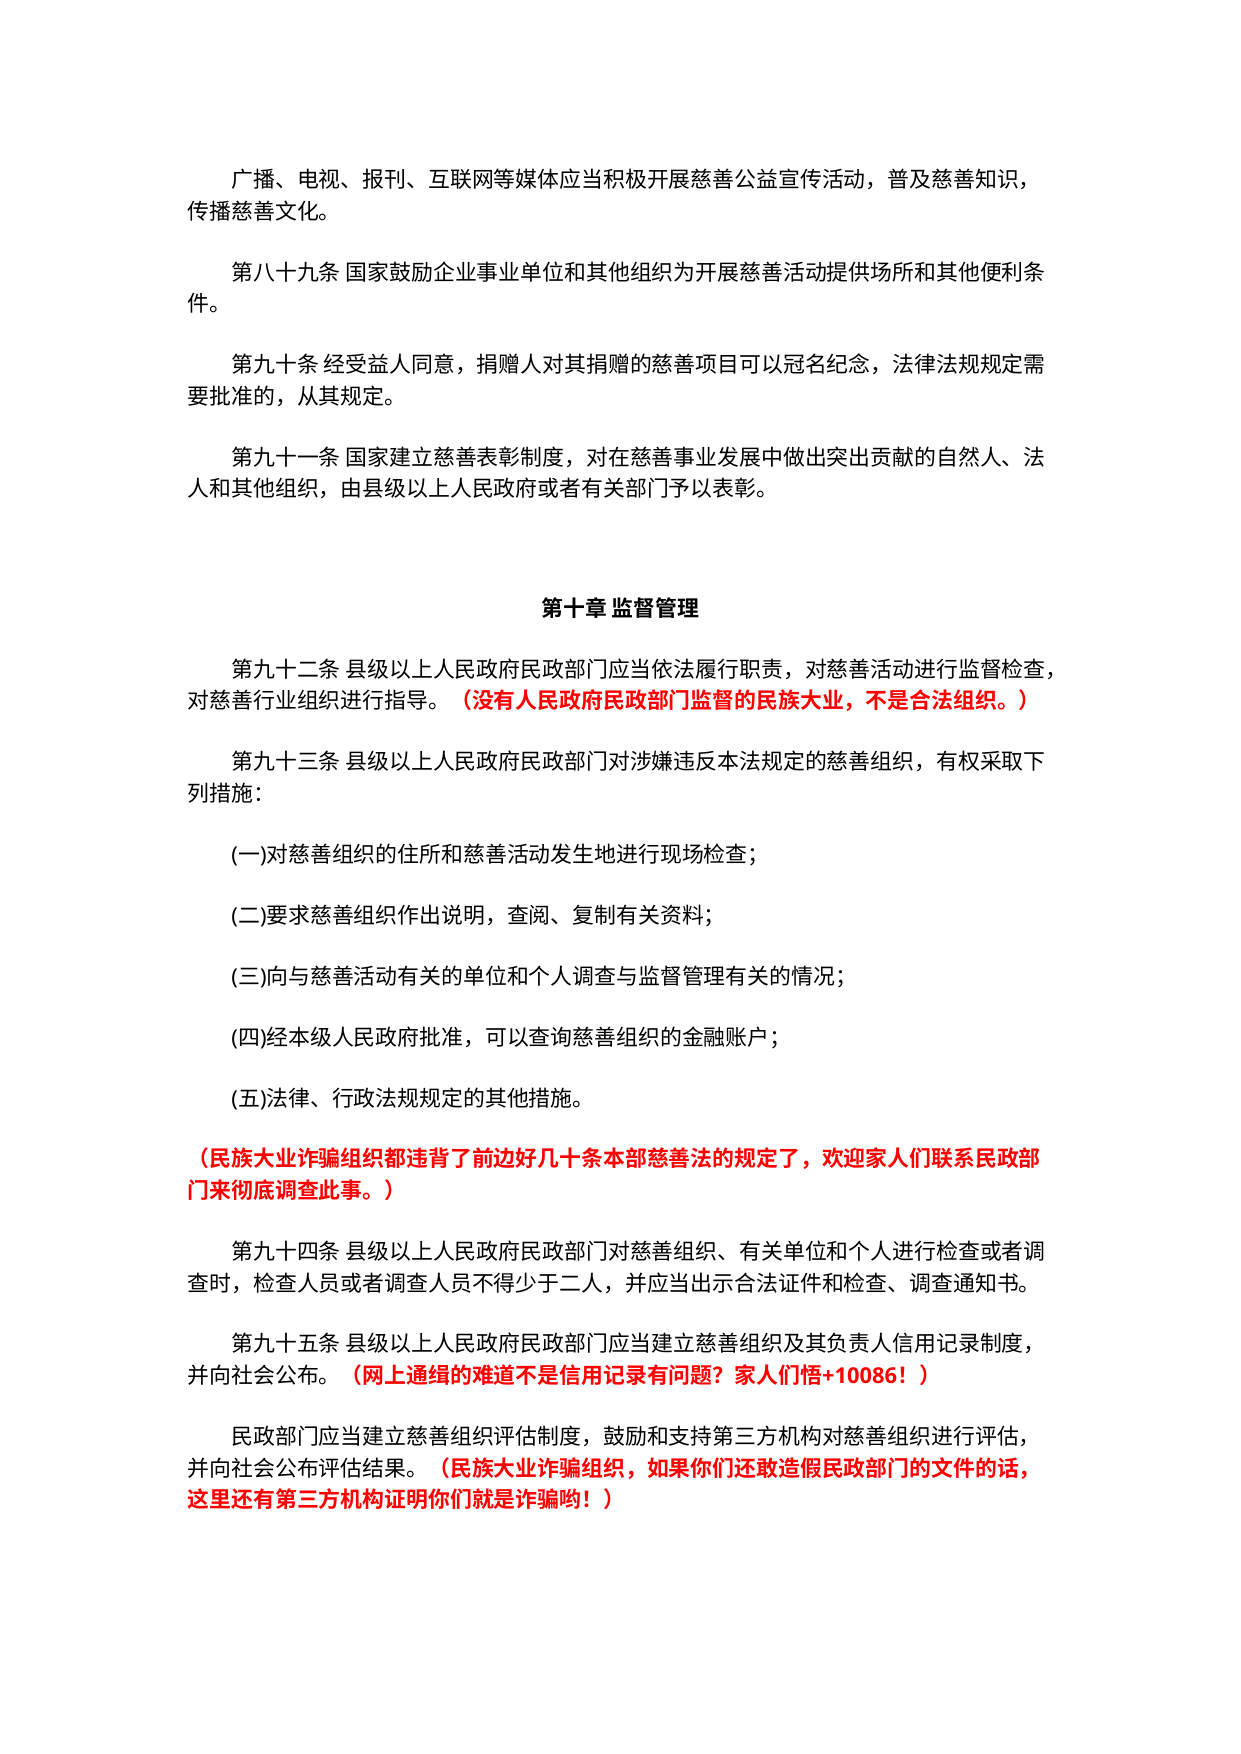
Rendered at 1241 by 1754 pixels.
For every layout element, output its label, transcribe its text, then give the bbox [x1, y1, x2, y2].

text (二)要求慈善组织作出说明，查阅、复制有关资料； [187, 898, 1053, 929]
text 第九十五条 县级以上人民政府民政部门应当建立慈善组织及其负责人信用记录制度，并向社会公布。（网上通缉的难道不是信用记录有问题？家人们悟+10086！） [187, 1326, 1053, 1390]
text 第九十条 经受益人同意，捐赠人对其捐赠的慈善项目可以冠名纪念，法律法规规定需要批准的，从其规定。 [187, 347, 1053, 410]
text 广播、电视、报刊、互联网等媒体应当积极开展慈善公益宣传活动，普及慈善知识，传播慈善文化。 [187, 162, 1053, 225]
text 第九十三条 县级以上人民政府民政部门对涉嫌违反本法规定的慈善组织，有权采取下列措施： [187, 744, 1053, 808]
text 第九十二条 县级以上人民政府民政部门应当依法履行职责，对慈善活动进行监督检查，对慈善行业组织进行指导。（没有人民政府民政部门监督的民族大业，不是合法组织。） [187, 652, 1053, 715]
text (五)法律、行政法规规定的其他措施。 [187, 1081, 1053, 1112]
text 第十章 监督管理 [187, 591, 1053, 623]
text (一)对慈善组织的住所和慈善活动发生地进行现场检查； [187, 837, 1053, 868]
text (三)向与慈善活动有关的单位和个人调查与监督管理有关的情况； [187, 959, 1053, 990]
text 第八十九条 国家鼓励企业事业单位和其他组织为开展慈善活动提供场所和其他便利条件。 [187, 254, 1053, 318]
text 第九十四条 县级以上人民政府民政部门对慈善组织、有关单位和个人进行检查或者调查时，检查人员或者调查人员不得少于二人，并应当出示合法证件和检查、调查通知书。 [187, 1234, 1053, 1297]
text 第九十一条 国家建立慈善表彰制度，对在慈善事业发展中做出突出贡献的自然人、法人和其他组织，由县级以上人民政府或者有关部门予以表彰。 [187, 439, 1053, 503]
text （民族大业诈骗组织都违背了前边好几十条本部慈善法的规定了，欢迎家人们联系民政部门来彻底调查此事。） [187, 1141, 1053, 1205]
text (四)经本级人民政府批准，可以查询慈善组织的金融账户； [187, 1019, 1053, 1051]
text 民政部门应当建立慈善组织评估制度，鼓励和支持第三方机构对慈善组织进行评估，并向社会公布评估结果。（民族大业诈骗组织，如果你们还敢造假民政部门的文件的话，这里还有第三方机构证明你们就是诈骗哟！） [187, 1419, 1053, 1514]
